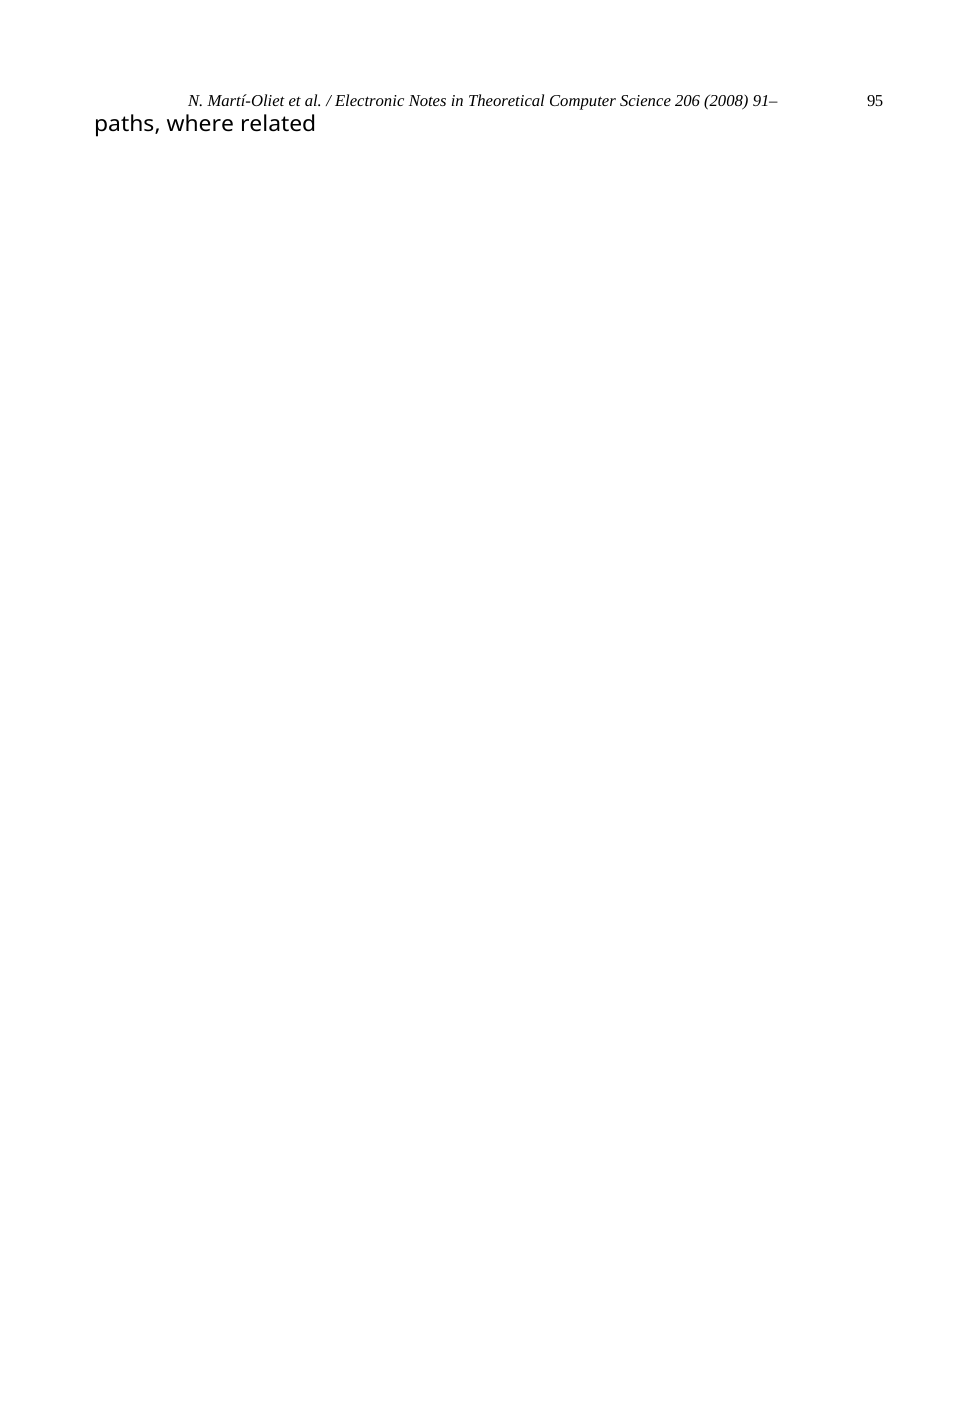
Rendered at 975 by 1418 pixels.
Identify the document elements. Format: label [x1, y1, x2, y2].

text [94, 110, 893, 137]
